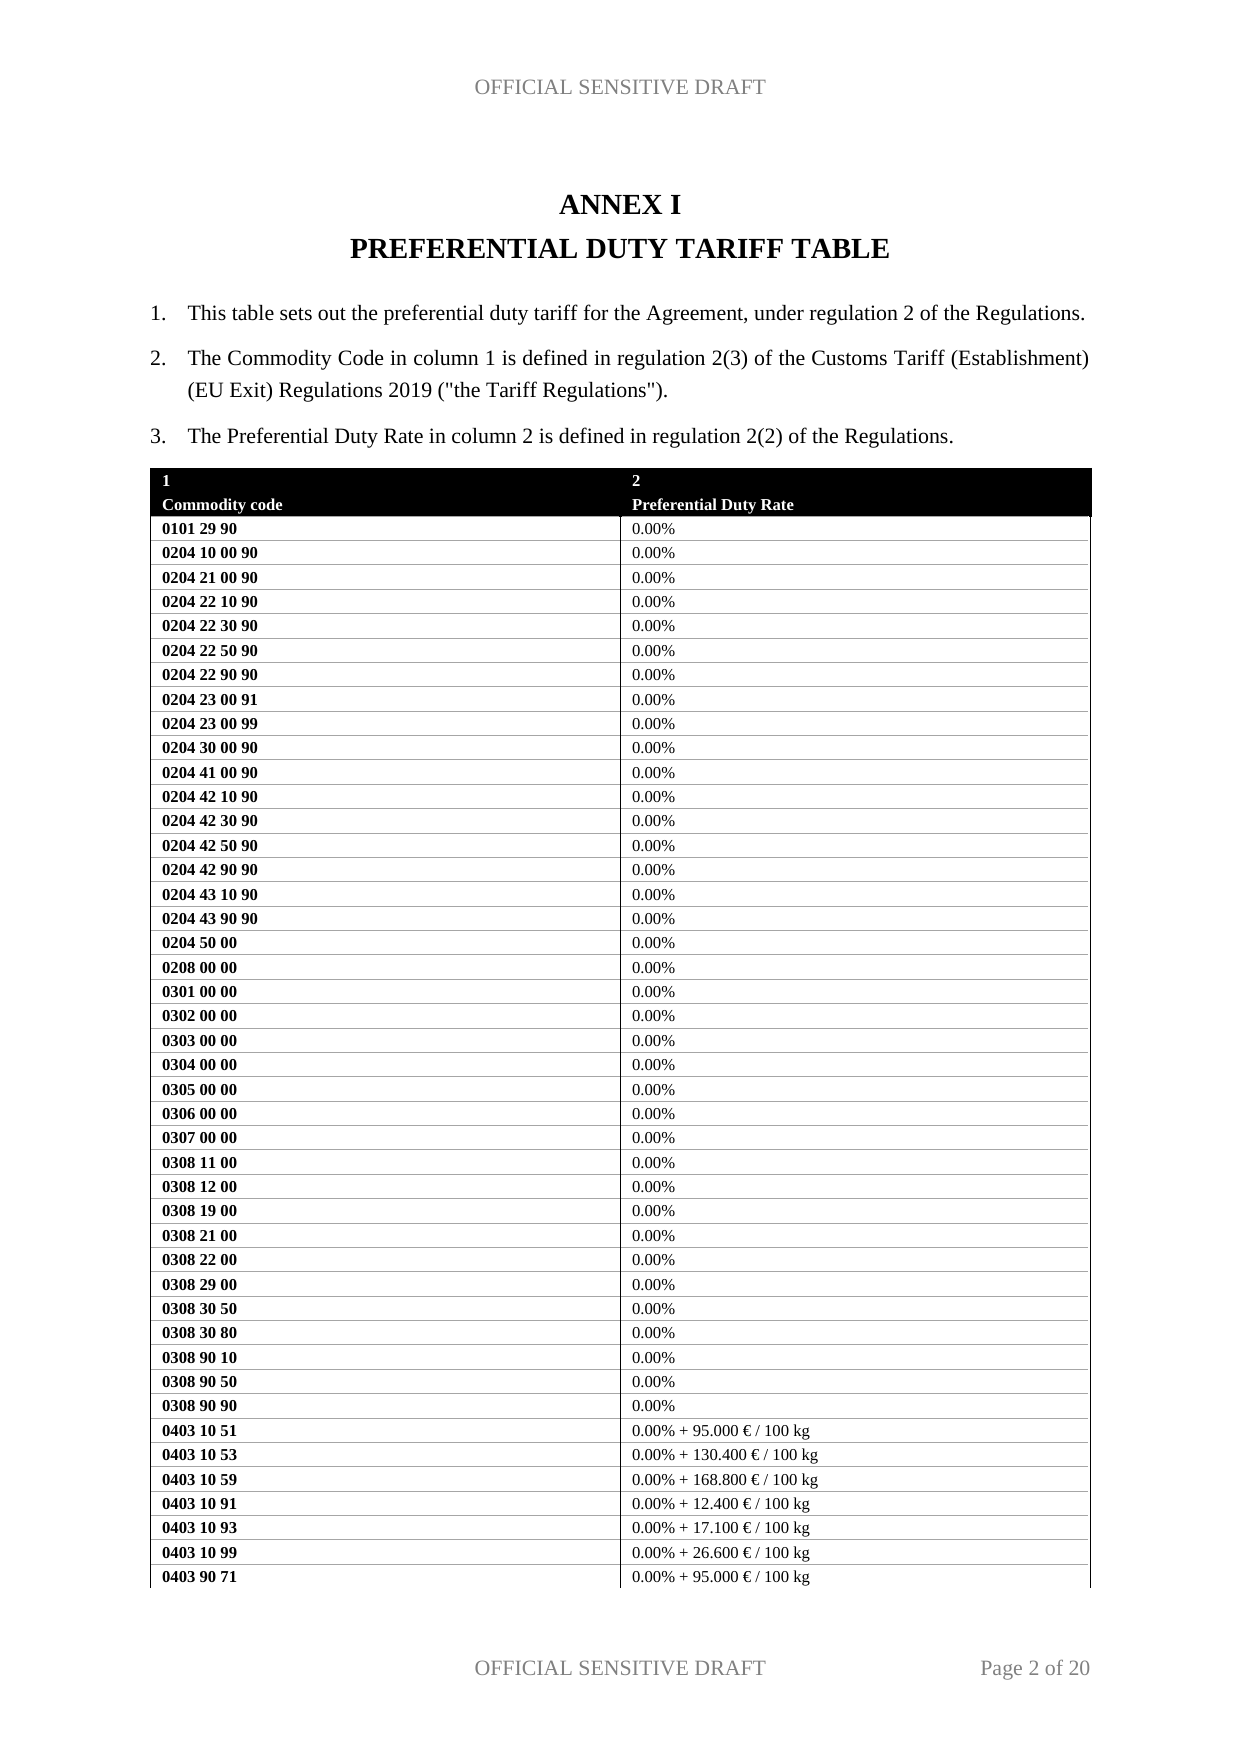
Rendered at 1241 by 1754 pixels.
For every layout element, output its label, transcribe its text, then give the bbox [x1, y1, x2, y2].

table_cell 0403 10 51 [151, 1419, 620, 1442]
table_cell 0304 00 00 [151, 1053, 620, 1076]
table_cell 0403 10 91 [151, 1492, 620, 1515]
table_cell 0.00% [621, 564, 1090, 589]
table_cell 0301 00 00 [151, 980, 620, 1003]
table_cell 0.00% [621, 1369, 1090, 1393]
table_cell 0302 00 00 [151, 1004, 620, 1027]
table_cell 0.00% + 12.400 € / 100 kg [621, 1491, 1090, 1515]
table_cell 0.00% [621, 954, 1090, 979]
table_cell 0.00% [621, 662, 1090, 686]
table_cell 0204 41 00 90 [151, 760, 620, 784]
table_cell 0101 29 90 [151, 517, 620, 540]
table_cell 0308 30 80 [151, 1321, 620, 1344]
table_cell 0204 22 90 90 [151, 663, 620, 686]
table_cell 0.00% [621, 1125, 1090, 1149]
table_cell 0.00% [621, 1076, 1090, 1101]
table_cell 0204 22 30 90 [151, 614, 620, 637]
table_cell 0.00% + 95.000 € / 100 kg [621, 1418, 1090, 1442]
table_cell 0.00% [621, 638, 1090, 662]
table_cell 0.00% [621, 1320, 1090, 1344]
table_header 2 [622, 469, 1089, 492]
table_cell Commodity code [151, 492, 619, 516]
table_cell 0.00% [621, 1028, 1090, 1052]
table_cell 0.00% [621, 1101, 1090, 1125]
table_cell 0204 42 50 90 [151, 834, 620, 857]
table_cell 0403 10 99 [151, 1540, 620, 1564]
table_cell 0.00% [621, 1344, 1090, 1369]
table_cell 0.00% [621, 833, 1090, 857]
table_cell 0208 00 00 [151, 955, 620, 979]
table_cell 0204 43 90 90 [151, 907, 620, 930]
list This table sets out the preferential duty tariff for the Agreement, under regulation 2 of the Regulations. [150, 299, 1090, 325]
list The Preferential Duty Rate in column 2 is defined in regulation 2(2) of the Regulations. [150, 423, 1090, 448]
table_cell 0.00% [621, 1198, 1090, 1222]
table_cell 0403 10 53 [151, 1443, 620, 1466]
table_cell 0204 43 10 90 [151, 882, 620, 906]
table_cell 0.00% [621, 711, 1090, 735]
table_cell 0.00% + 168.800 € / 100 kg [621, 1466, 1090, 1491]
subtitle ANNEX I PREFERENTIAL DUTY TARIFF TABLE [150, 187, 1090, 264]
table_cell 0204 22 50 90 [151, 639, 620, 662]
table_cell 0.00% [621, 1271, 1090, 1296]
table_cell 0204 10 00 90 [151, 541, 620, 564]
table_cell 0308 12 00 [151, 1175, 620, 1198]
table_cell 0.00% [621, 589, 1090, 613]
table_cell 0403 10 93 [151, 1516, 620, 1539]
table_cell 0308 29 00 [151, 1272, 620, 1296]
table_cell 0.00% [621, 1393, 1090, 1417]
table_cell 0.00% [621, 784, 1090, 808]
table_cell 0.00% [621, 686, 1090, 711]
table_cell 0308 30 50 [151, 1297, 620, 1320]
table_cell 0.00% [621, 808, 1090, 832]
table_cell 0.00% [621, 516, 1090, 540]
table_cell 0.00% [621, 857, 1090, 881]
table_cell 0307 00 00 [151, 1126, 620, 1149]
table_cell 0.00% [621, 906, 1090, 930]
table_cell 0.00% [621, 613, 1090, 637]
table_cell 0.00% [621, 1247, 1090, 1271]
table_cell 0.00% + 130.400 € / 100 kg [621, 1442, 1090, 1466]
list The Commodity Code in column 1 is defined in regulation 2(3) of the Customs Tariff (Establishment) (EU Exit) Regulations 2019 ("the Tariff Regulations"). [150, 345, 1090, 403]
table_cell 0308 11 00 [151, 1150, 620, 1174]
table_cell 0.00% [621, 979, 1090, 1003]
table_cell 0.00% [621, 930, 1090, 954]
table_cell 0306 00 00 [151, 1102, 620, 1125]
table_cell 0.00% [621, 1149, 1090, 1174]
table_cell 0204 23 00 91 [151, 687, 620, 711]
table_cell 0.00% [621, 735, 1090, 759]
table_cell 0204 42 30 90 [151, 809, 620, 832]
table_header 1 [151, 469, 619, 492]
table_cell 0305 00 00 [151, 1077, 620, 1101]
table_cell 0.00% + 26.600 € / 100 kg [621, 1539, 1090, 1564]
table_cell 0308 21 00 [151, 1224, 620, 1247]
table_cell 0308 22 00 [151, 1248, 620, 1271]
table_cell 0204 42 10 90 [151, 785, 620, 808]
table_cell 0.00% [621, 1174, 1090, 1198]
table_cell 0.00% [621, 1003, 1090, 1027]
table_cell 0403 10 59 [151, 1467, 620, 1491]
table_cell 0308 90 90 [151, 1394, 620, 1417]
table_cell 0.00% [621, 540, 1090, 564]
table_cell 0.00% + 95.000 € / 100 kg [621, 1564, 1090, 1588]
table_cell 0204 21 00 90 [151, 565, 620, 589]
table_cell 0303 00 00 [151, 1029, 620, 1052]
table_cell 0.00% [621, 1296, 1090, 1320]
table_cell 0204 50 00 [151, 931, 620, 954]
table_cell 0204 42 90 90 [151, 858, 620, 881]
table_cell 0204 23 00 99 [151, 712, 620, 735]
table_cell 0204 22 10 90 [151, 590, 620, 613]
table_cell 0.00% [621, 1052, 1090, 1076]
table_cell 0204 30 00 90 [151, 736, 620, 759]
table_cell 0308 90 10 [151, 1345, 620, 1369]
table_cell 0308 19 00 [151, 1199, 620, 1222]
table_cell Preferential Duty Rate [622, 492, 1089, 516]
table_cell 0.00% [621, 881, 1090, 906]
table_cell 0403 90 71 [151, 1565, 620, 1588]
table_cell 0.00% [621, 759, 1090, 784]
table_cell 0.00% + 17.100 € / 100 kg [621, 1515, 1090, 1539]
table_cell 0308 90 50 [151, 1370, 620, 1393]
table_cell 0.00% [621, 1223, 1090, 1247]
